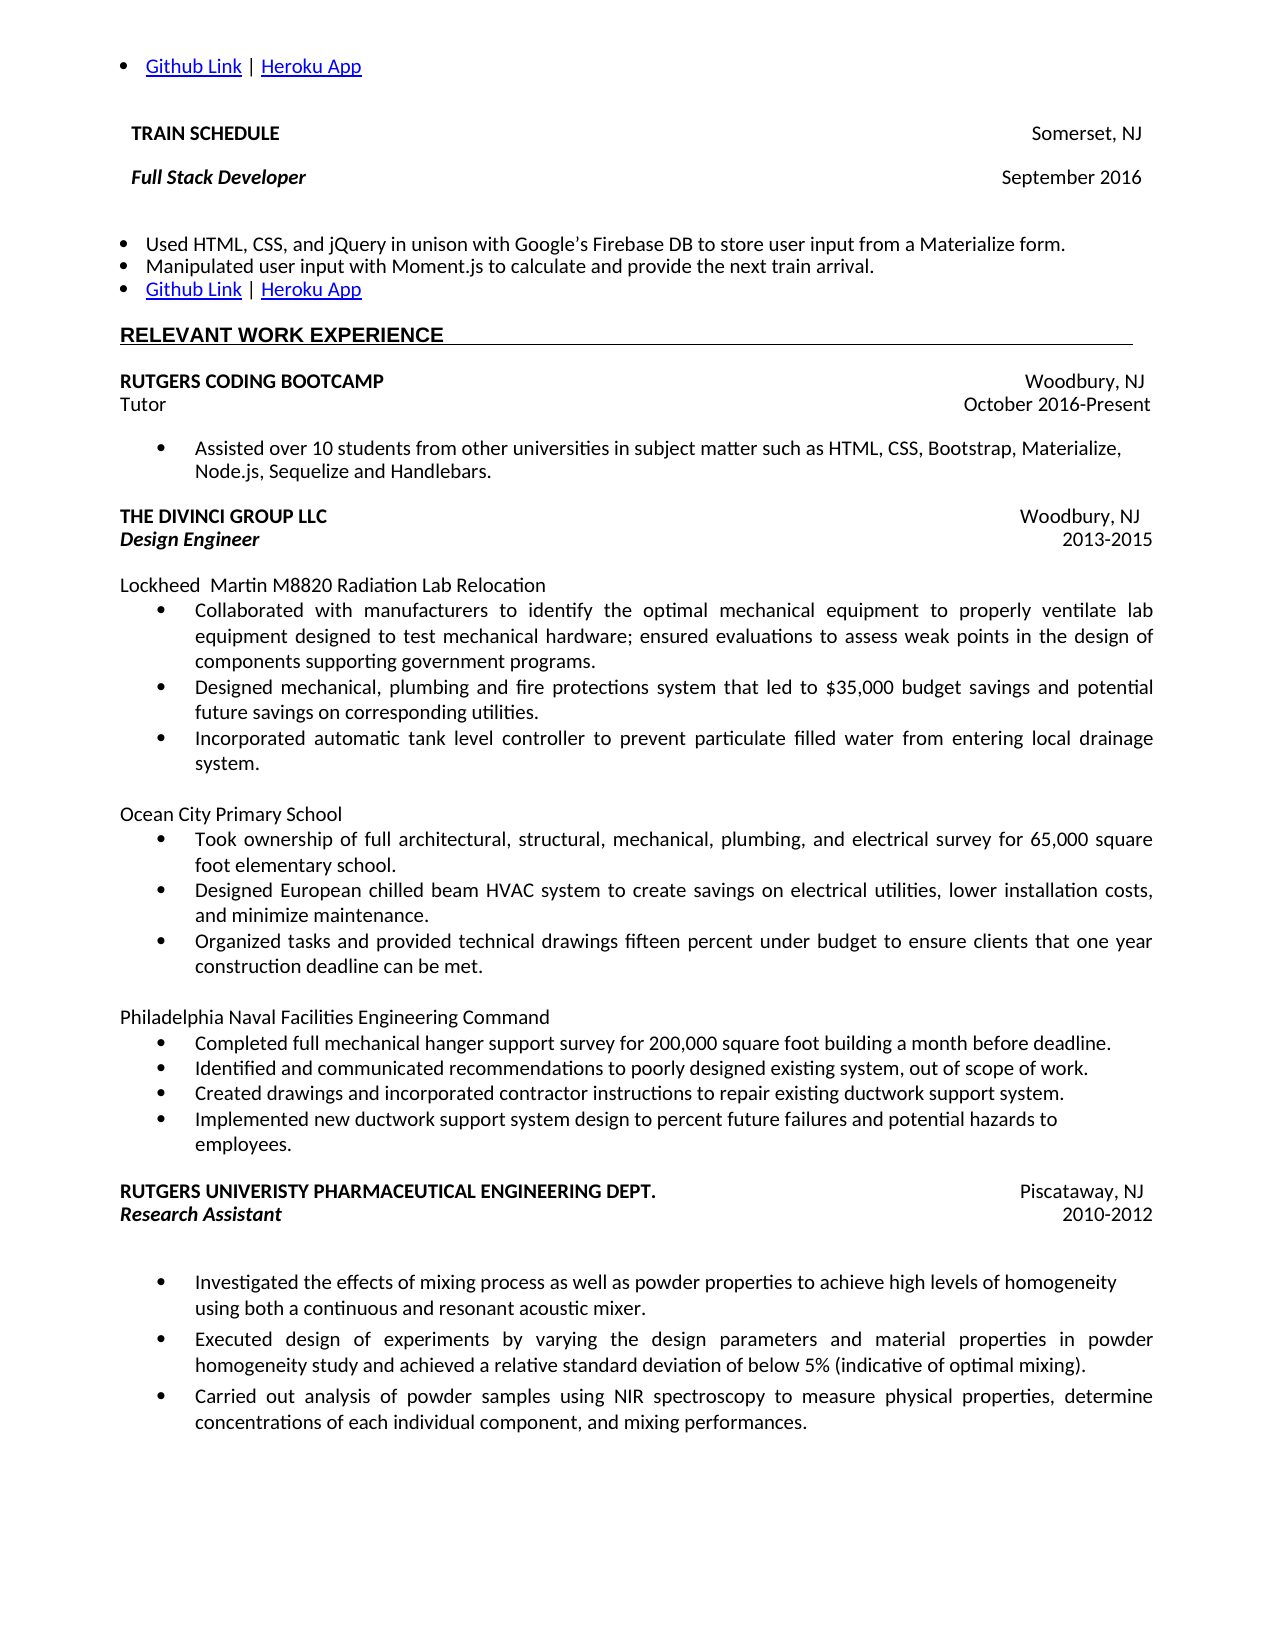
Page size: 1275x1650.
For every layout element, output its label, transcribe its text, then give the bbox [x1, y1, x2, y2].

list Assisted over 10 students from other universities in subject matter such as HTML, CSS, Bootstrap, Materialize, Node.js, Sequelize and Handlebars. [157, 437, 1155, 483]
list Created drawings and incorporated contractor instructions to repair existing ductwork support system. [157, 1081, 1155, 1106]
text THE DIVINCI GROUP LLC Woodbury, NJ [120, 506, 1155, 528]
list Collaborated with manufacturers to identify the optimal mechanical equipment to properly ventilate lab equipment designed to test mechanical hardware; ensured evaluations to assess weak points in the design of components supporting government programs. [157, 598, 1155, 674]
list Incorporated automatic tank level controller to prevent particulate filled water from entering local drainage system. [157, 725, 1155, 776]
text Tutor October 2016-Present [120, 393, 1155, 416]
text Lockheed Martin M8820 Radiation Lab Relocation [120, 572, 1155, 598]
table_header TRAIN SCHEDULE [120, 99, 649, 166]
list Used HTML, CSS, and jQuery in unison with Google’s Firebase DB to store user input from a Materialize form. [120, 233, 1155, 256]
list Github Link | Heroku App [120, 56, 1155, 78]
list Took ownership of full architectural, structural, mechanical, plumbing, and electrical survey for 65,000 square foot elementary school. [157, 826, 1155, 877]
table_cell Full Stack Developer [120, 166, 649, 210]
list Manipulated user input with Moment.js to calculate and provide the next train arrival. [120, 256, 1155, 278]
list Carried out analysis of powder samples using NIR spectroscopy to measure physical properties, determine concentrations of each individual component, and mixing performances. [157, 1383, 1155, 1434]
list Github Link | Heroku App [120, 278, 1155, 301]
text Philadelphia Naval Facilities Engineering Command [120, 1004, 1155, 1030]
text Research Assistant 2010-2012 [120, 1203, 1155, 1226]
text Design Engineer 2013-2015 [120, 528, 1155, 551]
table_cell September 2016 [649, 166, 1153, 210]
list Implemented new ductwork support system design to percent future failures and potential hazards to employees. [157, 1106, 1155, 1157]
table_header Somerset, NJ [649, 99, 1153, 166]
list Identified and communicated recommendations to poorly designed existing system, out of scope of work. [157, 1055, 1155, 1081]
list Designed European chilled beam HVAC system to create savings on electrical utilities, lower installation costs, and minimize maintenance. [157, 877, 1155, 928]
list Completed full mechanical hanger support survey for 200,000 square foot building a month before deadline. [157, 1030, 1155, 1055]
list Organized tasks and provided technical drawings fifteen percent under budget to ensure clients that one year construction deadline can be met. [157, 928, 1155, 979]
list Designed mechanical, plumbing and fire protections system that led to $35,000 budget savings and potential future savings on corresponding utilities. [157, 674, 1155, 725]
text Ocean City Primary School [120, 801, 1155, 826]
list Executed design of experiments by varying the design parameters and material properties in powder homogeneity study and achieved a relative standard deviation of below 5% (indicative of optimal mixing). [157, 1326, 1155, 1377]
text RUTGERS CODING BOOTCAMP Woodbury, NJ [120, 370, 1155, 393]
text Relevant work experience [120, 324, 1155, 347]
list Investigated the effects of mixing process as well as powder properties to achieve high levels of homogeneity using both a continuous and resonant acoustic mixer. [157, 1269, 1155, 1320]
text RUTGERS UNIVERISTY PHARMACEUTICAL ENGINEERING DEPT. Piscataway, NJ [120, 1180, 1155, 1203]
